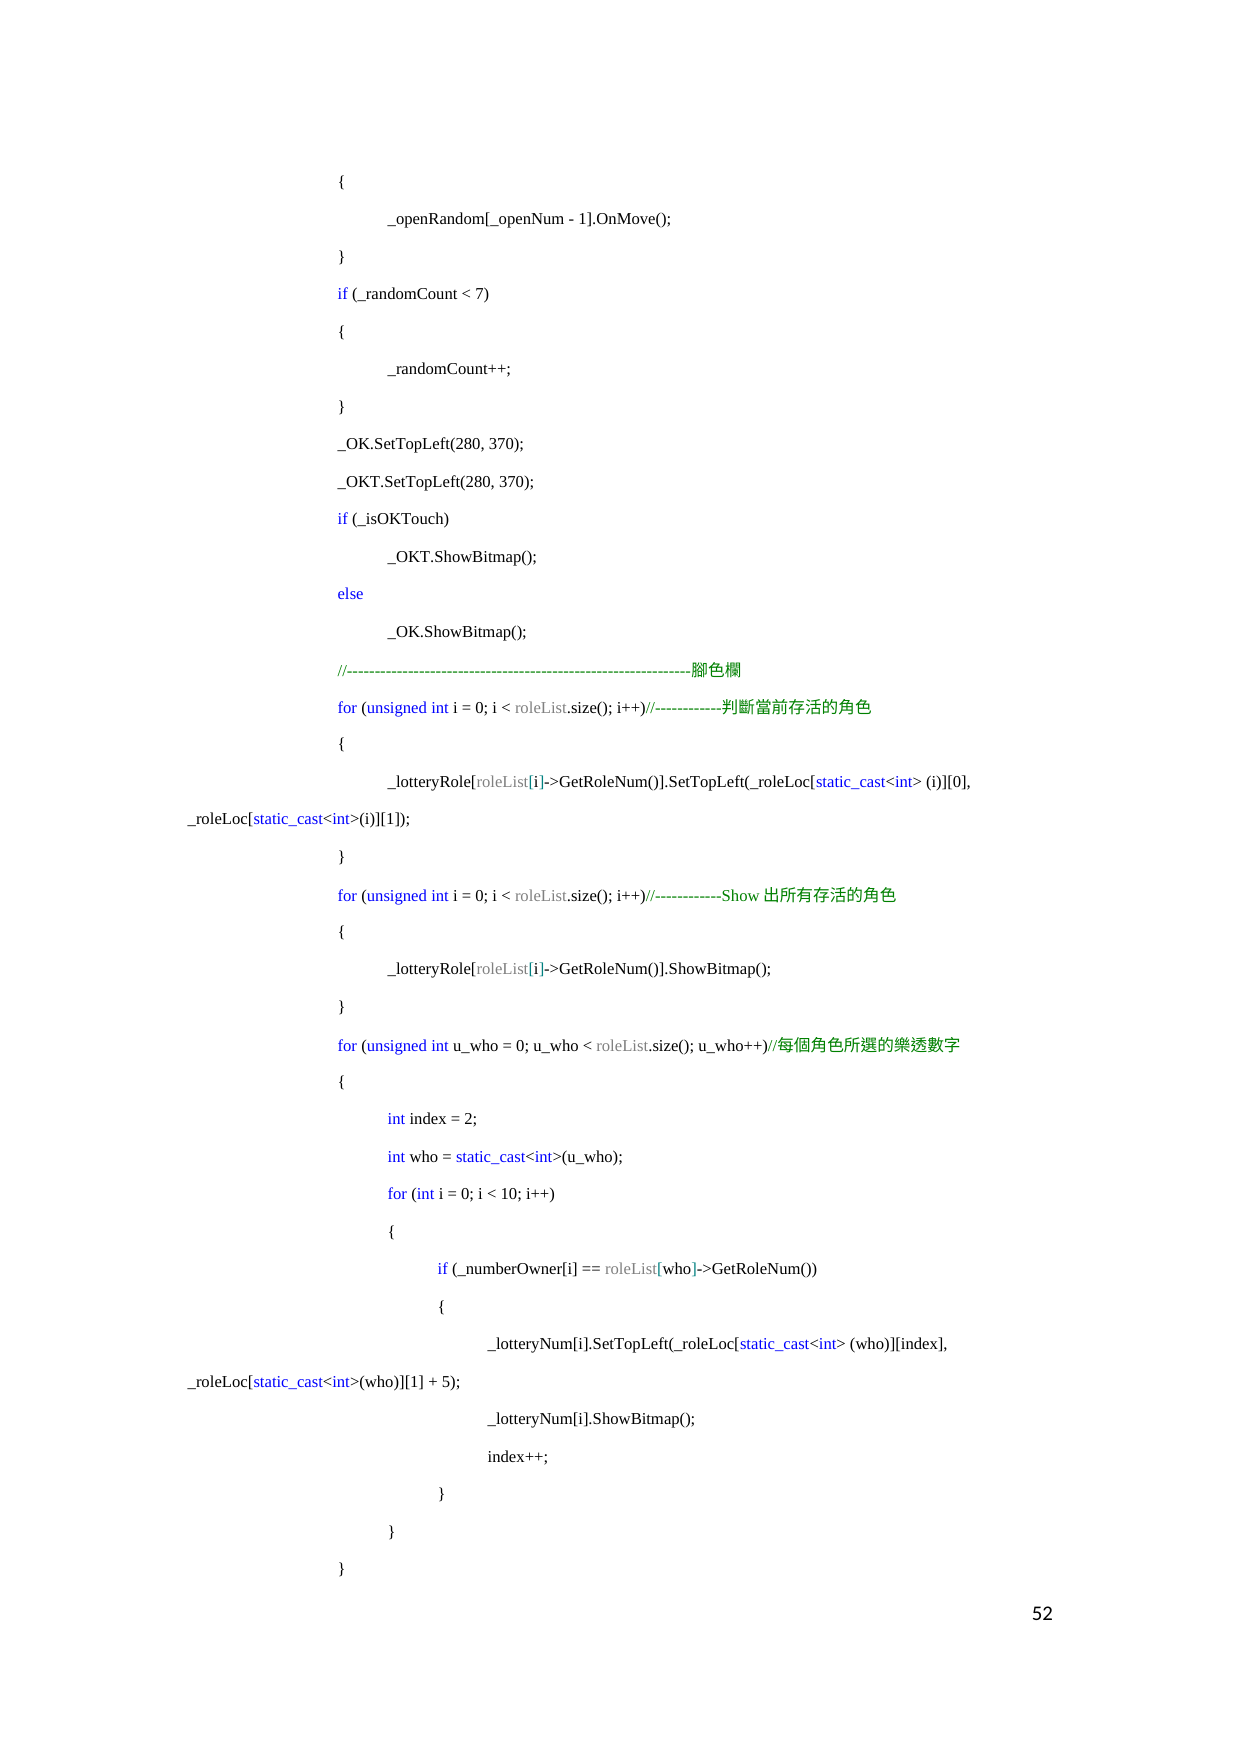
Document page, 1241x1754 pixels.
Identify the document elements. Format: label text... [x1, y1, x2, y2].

text _lotteryNum[i].ShowBitmap(); [187, 1400, 1053, 1437]
text if (_numberOwner[i] == roleList[who]->GetRoleNum()) [187, 1250, 1053, 1287]
text { [187, 1212, 1053, 1250]
text } [187, 1475, 1053, 1512]
text for (int i = 0; i < 10; i++) [187, 1175, 1053, 1212]
text { [187, 725, 1053, 762]
text for (unsigned int i = 0; i < roleList.size(); i++)//------------判斷當前存活的角色 [187, 687, 1053, 725]
text { [187, 162, 1053, 200]
text _lotteryNum[i].SetTopLeft(_roleLoc[static_cast<int> (who)][index], _roleLoc[static_cast<int>(who)][1] + 5); [187, 1325, 1053, 1400]
text { [187, 1062, 1053, 1100]
text _lotteryRole[roleList[i]->GetRoleNum()].ShowBitmap(); [187, 950, 1053, 987]
text _OKT.SetTopLeft(280, 370); [187, 462, 1053, 500]
text _openRandom[_openNum - 1].OnMove(); [187, 200, 1053, 237]
text if (_randomCount < 7) [187, 275, 1053, 312]
text int index = 2; [187, 1100, 1053, 1137]
text index++; [187, 1437, 1053, 1475]
text } [187, 387, 1053, 425]
text for (unsigned int u_who = 0; u_who < roleList.size(); u_who++)//每個角色所選的樂透數字 [187, 1025, 1053, 1062]
text _OKT.ShowBitmap(); [187, 537, 1053, 575]
text if (_isOKTouch) [187, 500, 1053, 537]
text //--------------------------------------------------------------腳色欄 [187, 650, 1053, 687]
text } [187, 1550, 1053, 1587]
text _OK.SetTopLeft(280, 370); [187, 425, 1053, 462]
text { [187, 312, 1053, 350]
text } [187, 237, 1053, 275]
text _OK.ShowBitmap(); [187, 612, 1053, 650]
text int who = static_cast<int>(u_who); [187, 1137, 1053, 1175]
text { [187, 1287, 1053, 1325]
text { [187, 912, 1053, 950]
text _randomCount++; [187, 350, 1053, 387]
text _lotteryRole[roleList[i]->GetRoleNum()].SetTopLeft(_roleLoc[static_cast<int> (i)][0], _roleLoc[static_cast<int>(i)][1]); [187, 762, 1053, 837]
text } [187, 837, 1053, 875]
text for (unsigned int i = 0; i < roleList.size(); i++)//------------Show出所有存活的角色 [187, 875, 1053, 912]
text else [187, 575, 1053, 612]
text } [187, 987, 1053, 1025]
text } [187, 1512, 1053, 1550]
